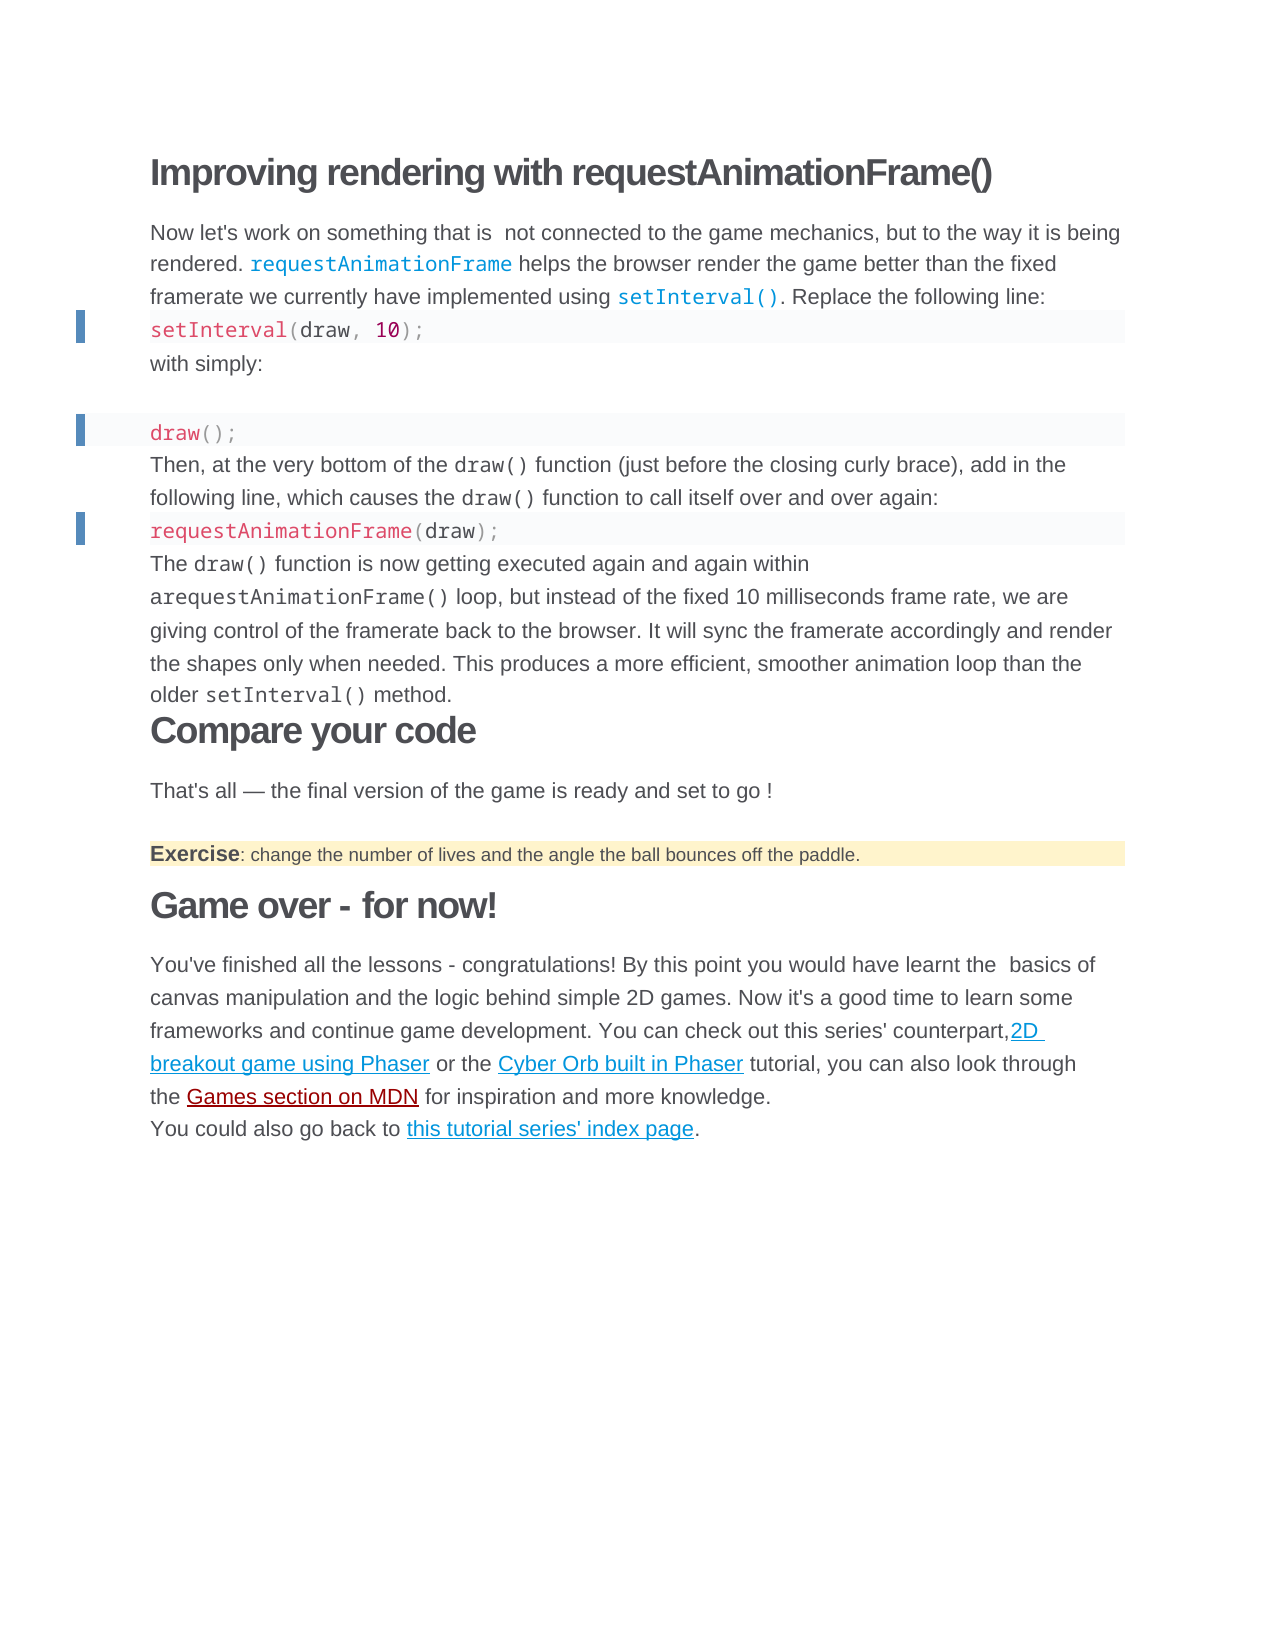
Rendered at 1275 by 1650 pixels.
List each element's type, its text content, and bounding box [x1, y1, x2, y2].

text Compare your code [150, 709, 1125, 752]
text Then, at the very bottom of the draw() function (just before the closing curly brace), add in the following line, which causes the draw() function to call itself over and over again: [150, 446, 1125, 512]
text with simply: [150, 343, 1125, 376]
text You could also go back to this tutorial series' index page. [150, 1109, 1125, 1142]
text You've finished all the lessons - congratulations! By this point you would have learnt the basics of canvas manipulation and the logic behind simple 2D games. Now it's a good time to learn some frameworks and continue game development. You can check out this series' counterpart,2D breakout game using Phaser or the Cyber Orb built in Phaser tutorial, you can also look through the Games section on MDN for inspiration and more knowledge. [150, 945, 1125, 1109]
text Now let's work on something that is not connected to the game mechanics, but to the way it is being rendered. requestAnimationFrame helps the browser render the game better than the fixed framerate we currently have implemented using setInterval(). Replace the following line: [150, 212, 1125, 310]
text Improving rendering with requestAnimationFrame() [150, 150, 1125, 193]
text requestAnimationFrame(draw); [150, 512, 1125, 545]
text draw(); [76, 413, 1125, 446]
text That's all — the final version of the game is ready and set to go ! [150, 771, 1125, 803]
text Game over - for now! [150, 883, 1125, 926]
text setInterval(draw, 10); [150, 310, 1125, 343]
text Exercise: change the number of lives and the angle the ball bounces off the paddle. [150, 841, 1125, 866]
text The draw() function is now getting executed again and again within arequestAnimationFrame() loop, but instead of the fixed 10 milliseconds frame rate, we are giving control of the framerate back to the browser. It will sync the framerate accordingly and render the shapes only when needed. This produces a more efficient, smoother animation loop than the older setInterval() method. [150, 545, 1125, 709]
